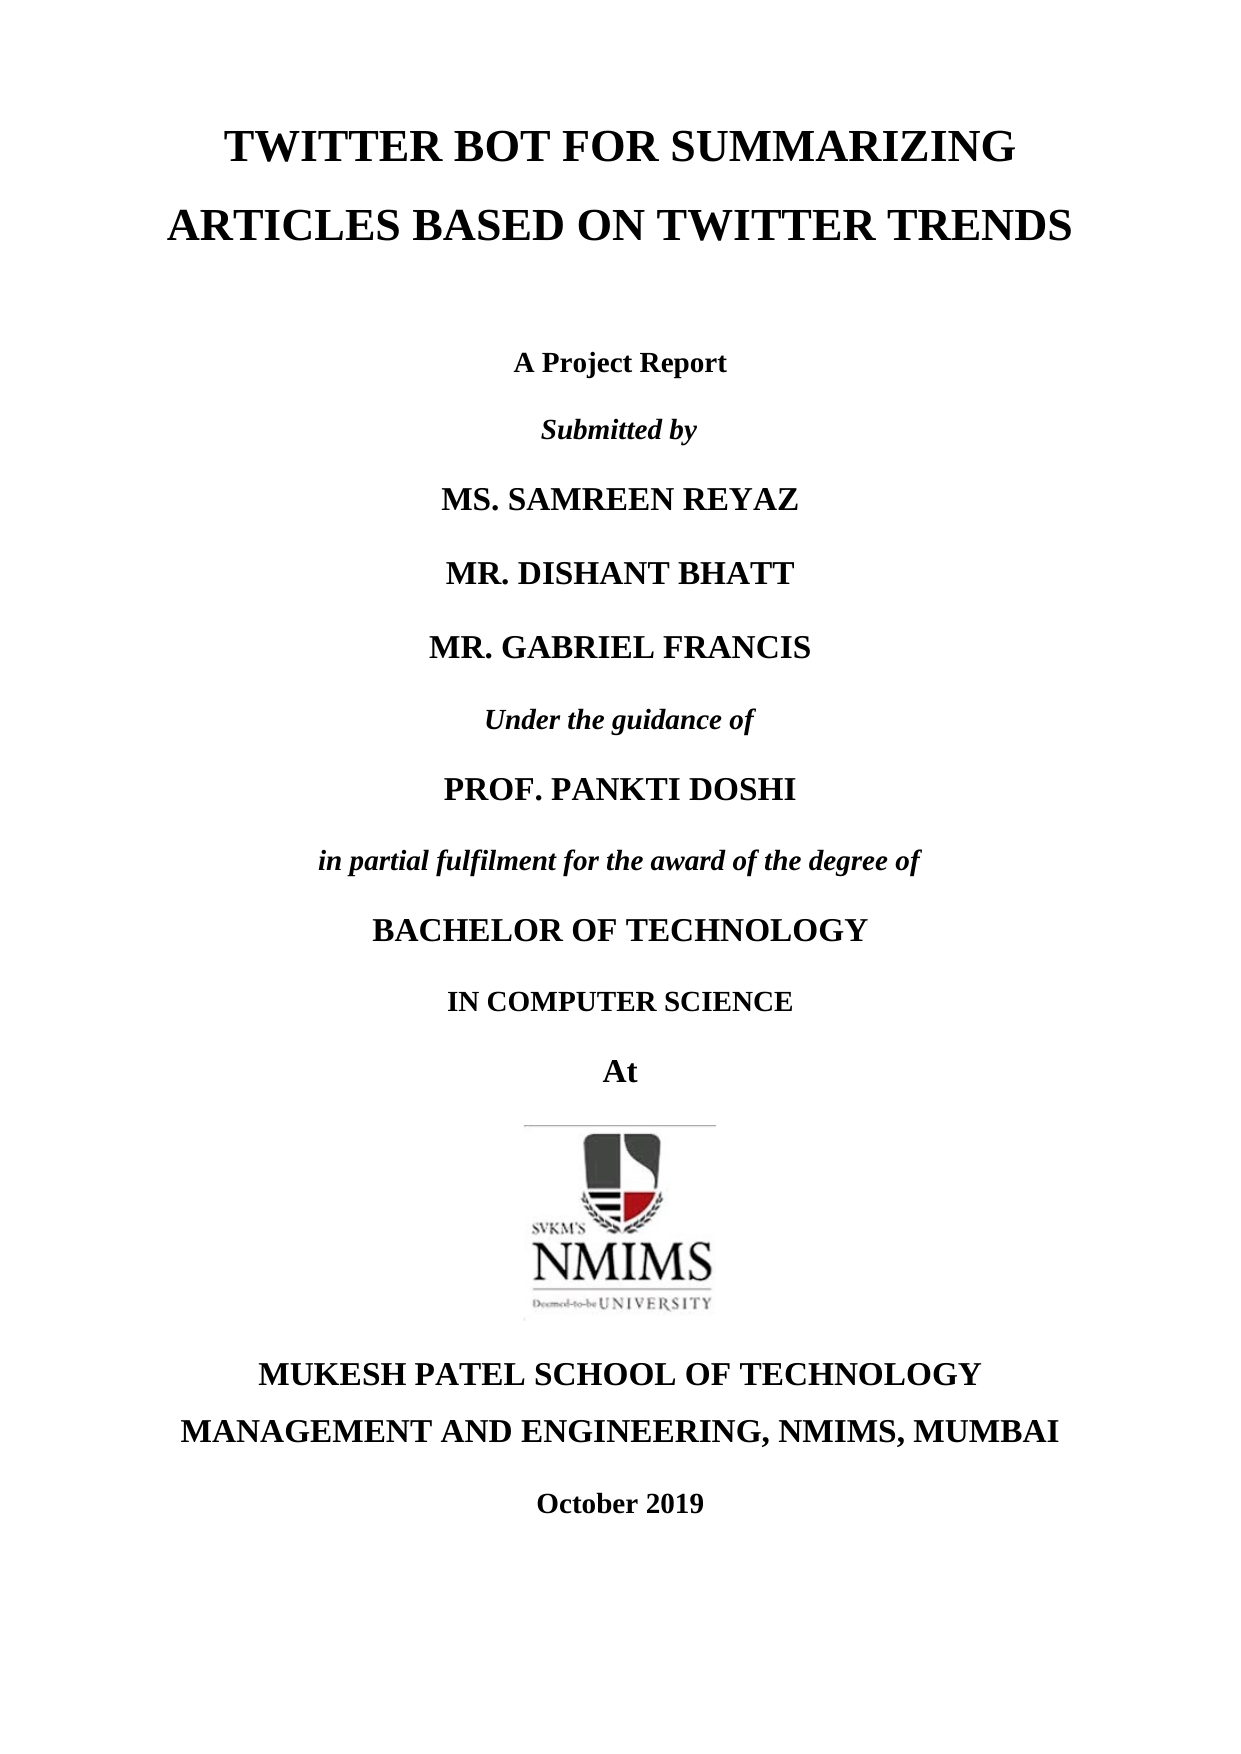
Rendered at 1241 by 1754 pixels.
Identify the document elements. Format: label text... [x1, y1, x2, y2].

text A Project Report [150, 345, 1090, 379]
text BACHELOR OF TECHNOLOGY [150, 910, 1090, 948]
subtitle TWITTER BOT FOR SUMMARIZING ARTICLES BASED ON TWITTER TRENDS [150, 118, 1090, 250]
text Submitted by [150, 412, 1090, 446]
picture [523, 1125, 717, 1321]
text MS. SAMREEN REYAZ [150, 479, 1090, 518]
text MR. DISHANT BHATT [150, 553, 1090, 592]
text in partial fulfilment for the award of the degree of [150, 843, 1090, 876]
text At [150, 1051, 1090, 1089]
text October 2019 [150, 1486, 1090, 1519]
text PROF. PANKTI DOSHI [150, 769, 1090, 807]
text Under the guidance of [150, 702, 1090, 735]
text MUKESH PATEL SCHOOL OF TECHNOLOGY MANAGEMENT AND ENGINEERING, NMIMS, MUMBAI [150, 1354, 1090, 1450]
text MR. GABRIEL FRANCIS [150, 628, 1090, 666]
text IN COMPUTER SCIENCE [150, 984, 1090, 1018]
